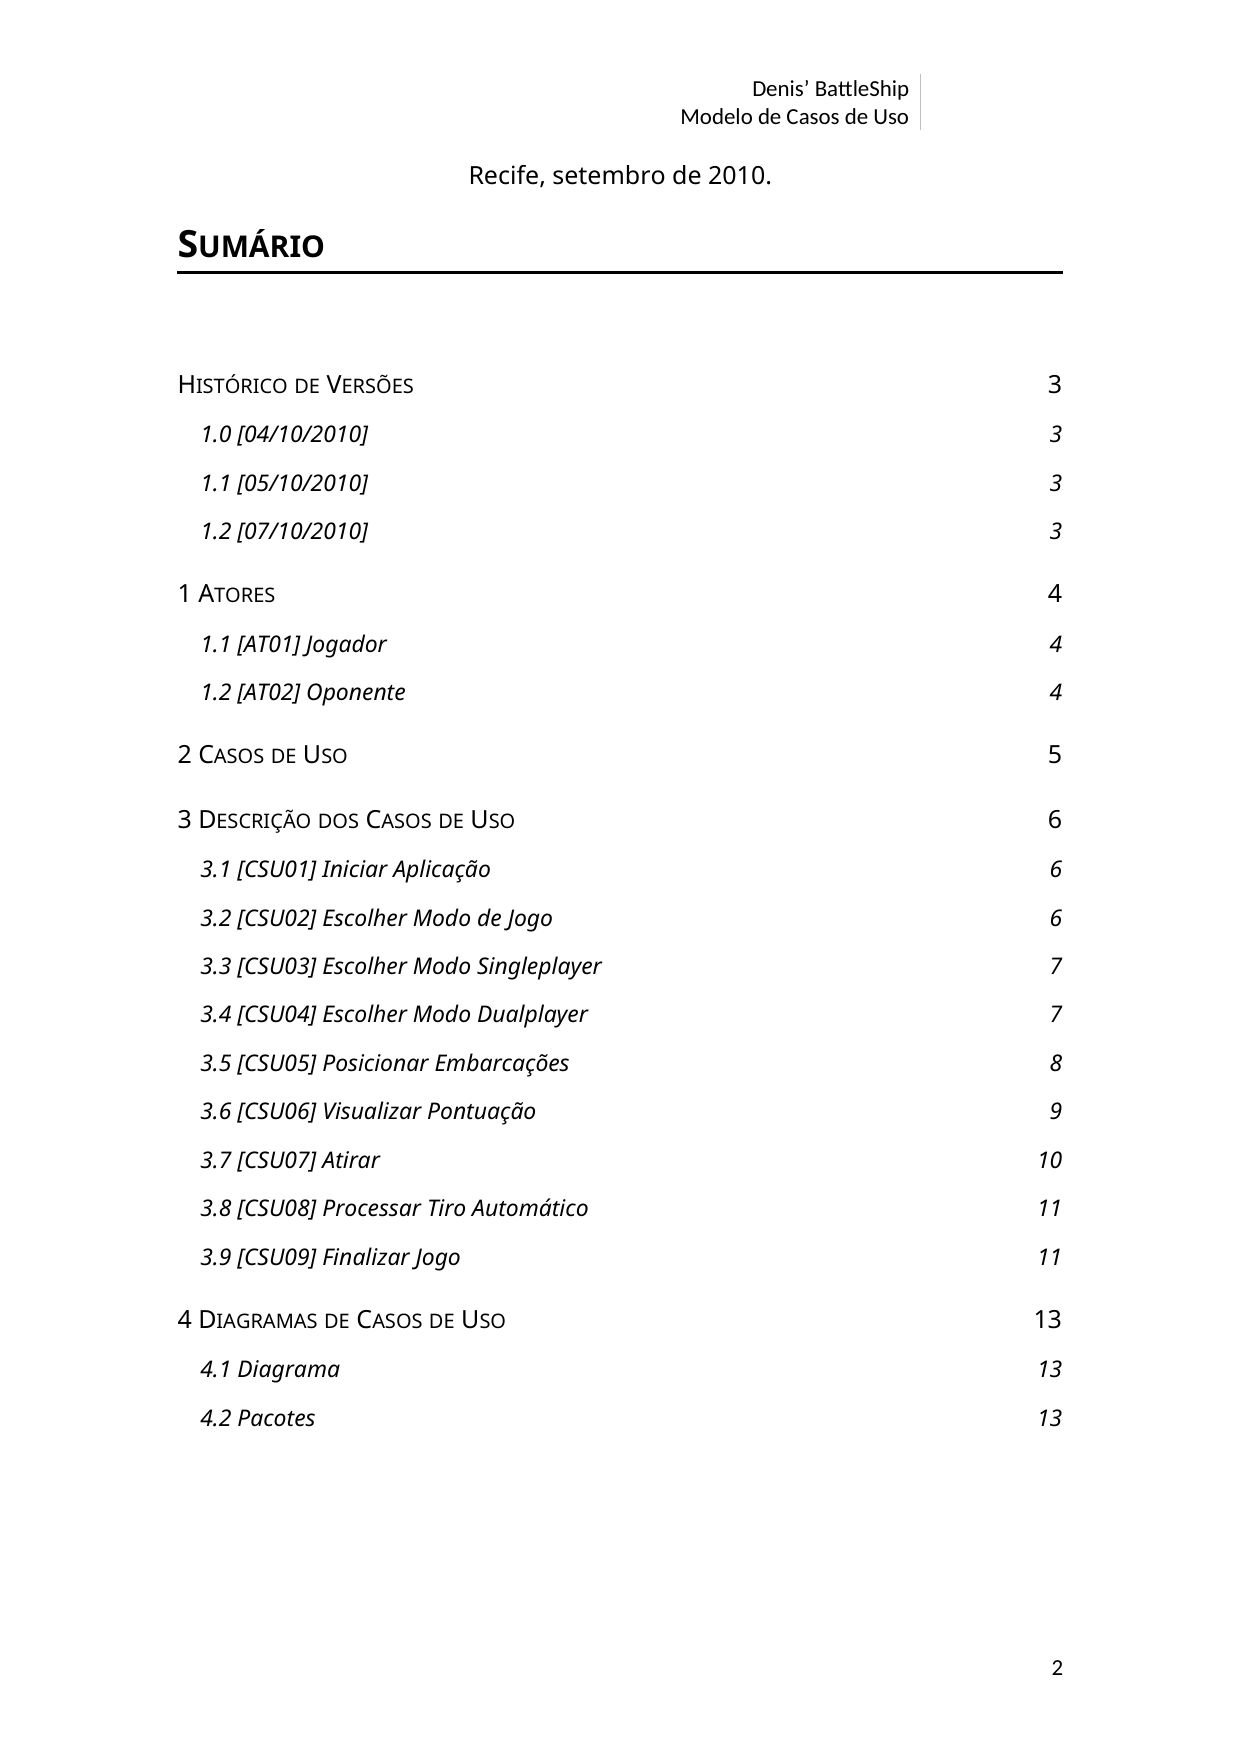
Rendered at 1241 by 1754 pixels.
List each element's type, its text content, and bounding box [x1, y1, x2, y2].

text Recife, setembro de 2010. [177, 158, 1063, 192]
text Sumário [177, 218, 1063, 271]
